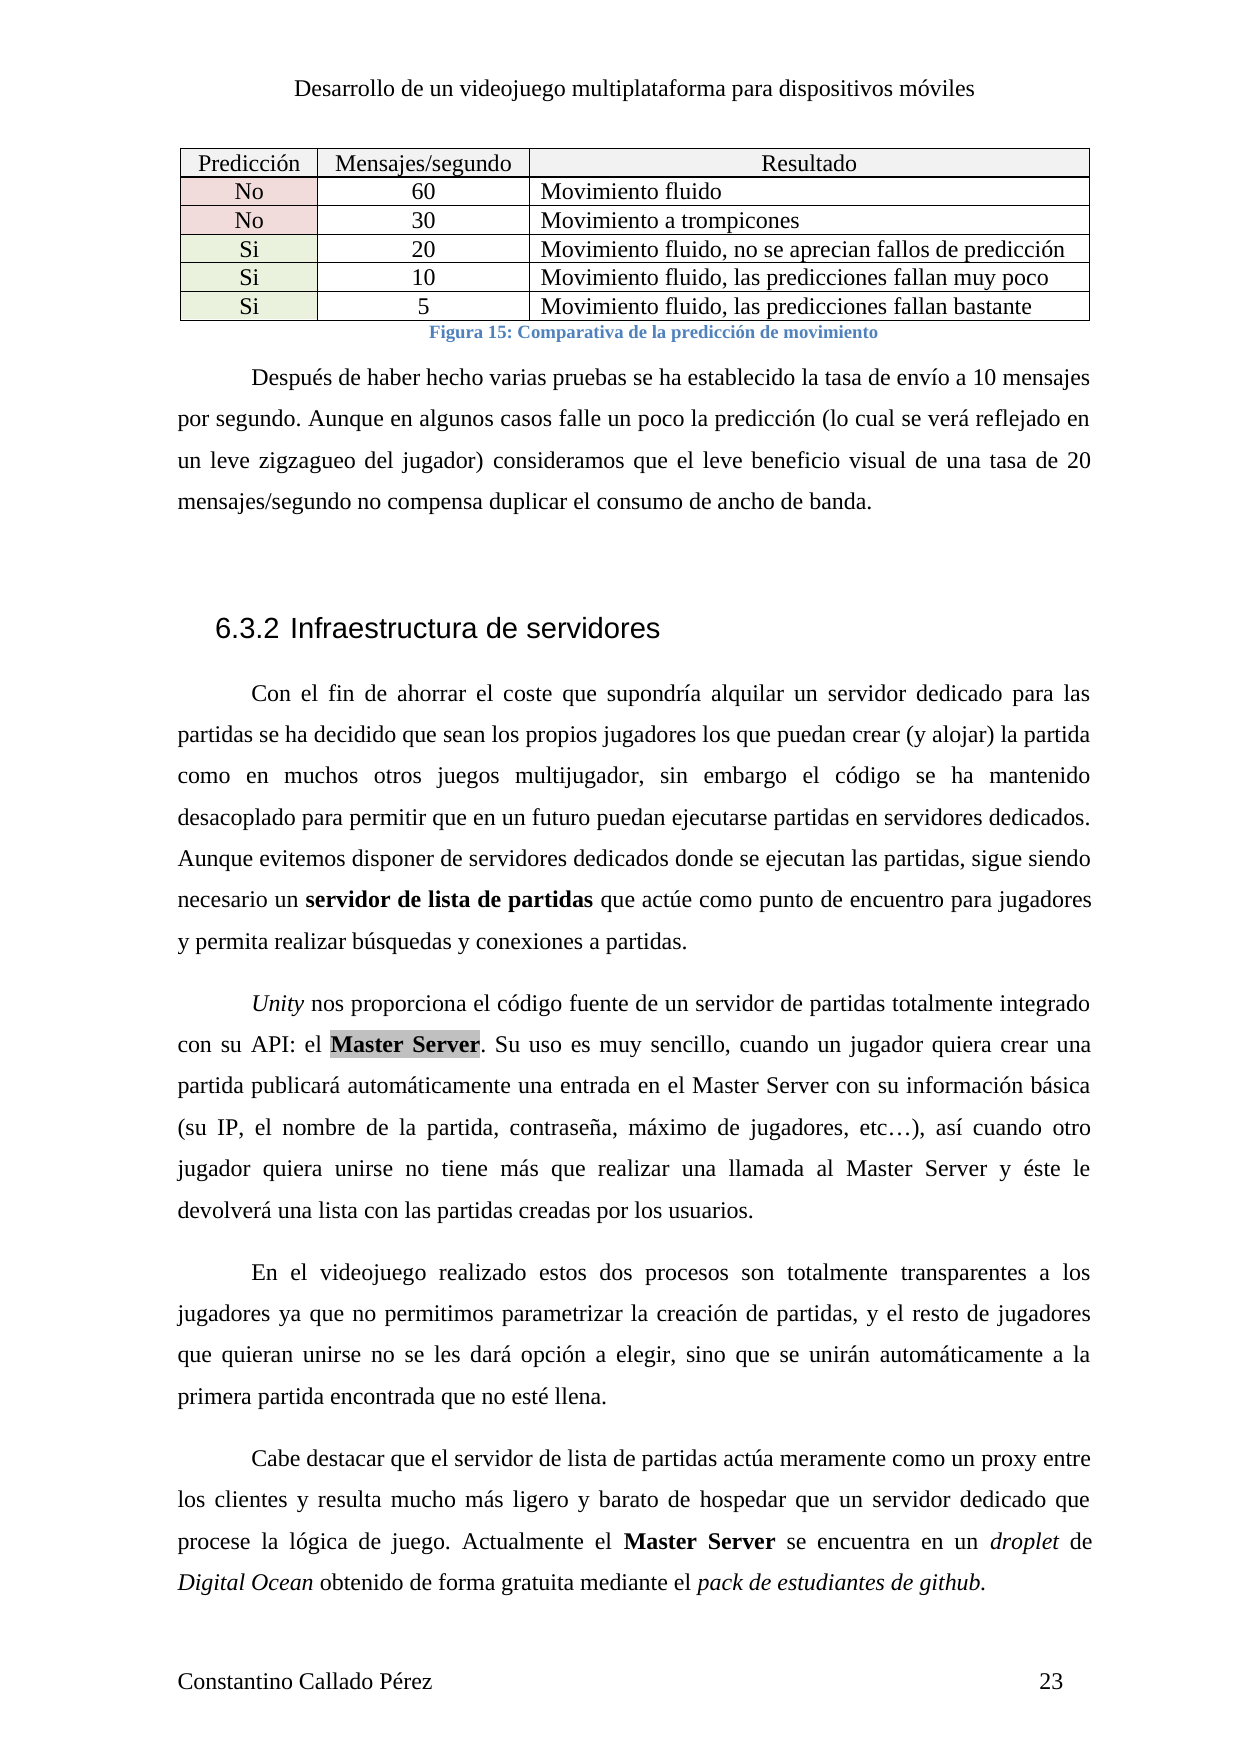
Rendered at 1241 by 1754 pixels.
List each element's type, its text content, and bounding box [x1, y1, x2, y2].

subtitle Infraestructura de servidores [215, 611, 1092, 645]
table_cell 30 [318, 206, 529, 234]
table_header Mensajes/segundo [318, 149, 529, 176]
table_header Resultado [530, 149, 1089, 176]
table_cell 60 [318, 178, 529, 205]
table_cell Movimiento fluido, no se aprecian fallos de predicción [530, 235, 1089, 262]
table_cell 5 [318, 292, 529, 319]
table_cell No [181, 206, 317, 234]
table_cell Movimiento a trompicones [530, 206, 1089, 234]
table_cell Si [181, 292, 317, 319]
table_cell No [181, 178, 317, 205]
table_cell Movimiento fluido, las predicciones fallan bastante [530, 292, 1089, 319]
text Cabe destacar que el servidor de lista de partidas actúa meramente como un proxy entre los clientes y resulta mucho más ligero y barato de hospedar que un servidor dedicado que procese la lógica de juego. Actualmente el Master Server se encuentra en un droplet de Digital Ocean obtenido de forma gratuita mediante el pack de estudiantes de github. [177, 1444, 1092, 1596]
table_cell 10 [318, 263, 529, 291]
text Unity nos proporciona el código fuente de un servidor de partidas totalmente integrado con su API: el Master Server. Su uso es muy sencillo, cuando un jugador quiera crear una partida publicará automáticamente una entrada en el Master Server con su información básica (su IP, el nombre de la partida, contraseña, máximo de jugadores, etc…), así cuando otro jugador quiera unirse no tiene más que realizar una llamada al Master Server y éste le devolverá una lista con las partidas creadas por los usuarios. [177, 989, 1092, 1223]
text En el videojuego realizado estos dos procesos son totalmente transparentes a los jugadores ya que no permitimos parametrizar la creación de partidas, y el resto de jugadores que quieran unirse no se les dará opción a elegir, sino que se unirán automáticamente a la primera partida encontrada que no esté llena. [177, 1258, 1092, 1409]
table_cell Si [181, 235, 317, 262]
table_cell 20 [318, 235, 529, 262]
table_cell Movimiento fluido, las predicciones fallan muy poco [530, 263, 1089, 291]
table_cell Movimiento fluido [530, 178, 1089, 205]
text Después de haber hecho varias pruebas se ha establecido la tasa de envío a 10 mensajes por segundo. Aunque en algunos casos falle un poco la predicción (lo cual se verá reflejado en un leve zigzagueo del jugador) consideramos que el leve beneficio visual de una tasa de 20 mensajes/segundo no compensa duplicar el consumo de ancho de banda. [177, 363, 1092, 515]
text Con el fin de ahorrar el coste que supondría alquilar un servidor dedicado para las partidas se ha decidido que sean los propios jugadores los que puedan crear (y alojar) la partida como en muchos otros juegos multijugador, sin embargo el código se ha mantenido desacoplado para permitir que en un futuro puedan ejecutarse partidas en servidores dedicados. Aunque evitemos disponer de servidores dedicados donde se ejecutan las partidas, sigue siendo necesario un servidor de lista de partidas que actúe como punto de encuentro para jugadores y permita realizar búsquedas y conexiones a partidas. [177, 678, 1092, 954]
table_cell Si [181, 263, 317, 291]
table_header Predicción [181, 149, 317, 176]
